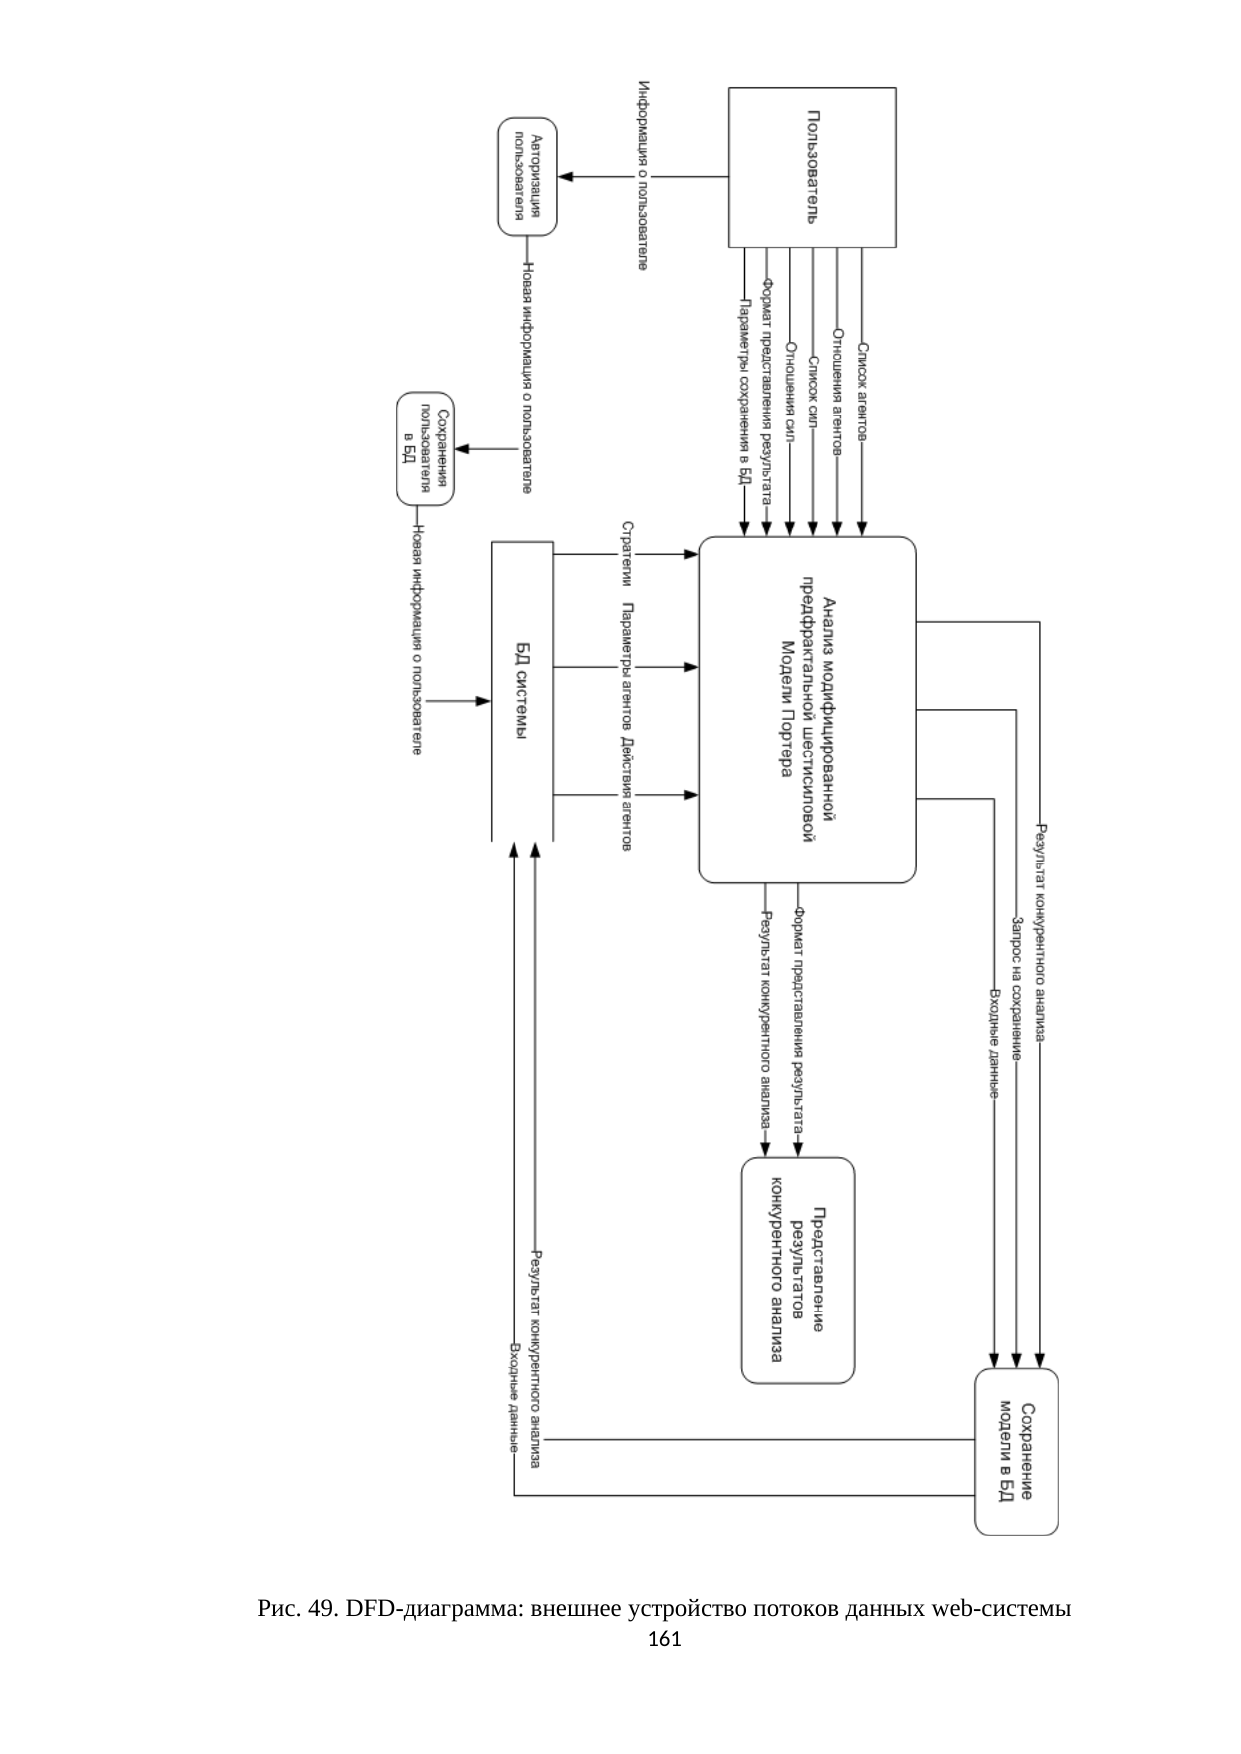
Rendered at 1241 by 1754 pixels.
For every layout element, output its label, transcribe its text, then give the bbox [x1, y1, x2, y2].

text Рис. 49. DFD-диаграмма: внешнее устройство потоков данных web-системы [177, 1593, 1152, 1622]
picture [396, 82, 1059, 1535]
